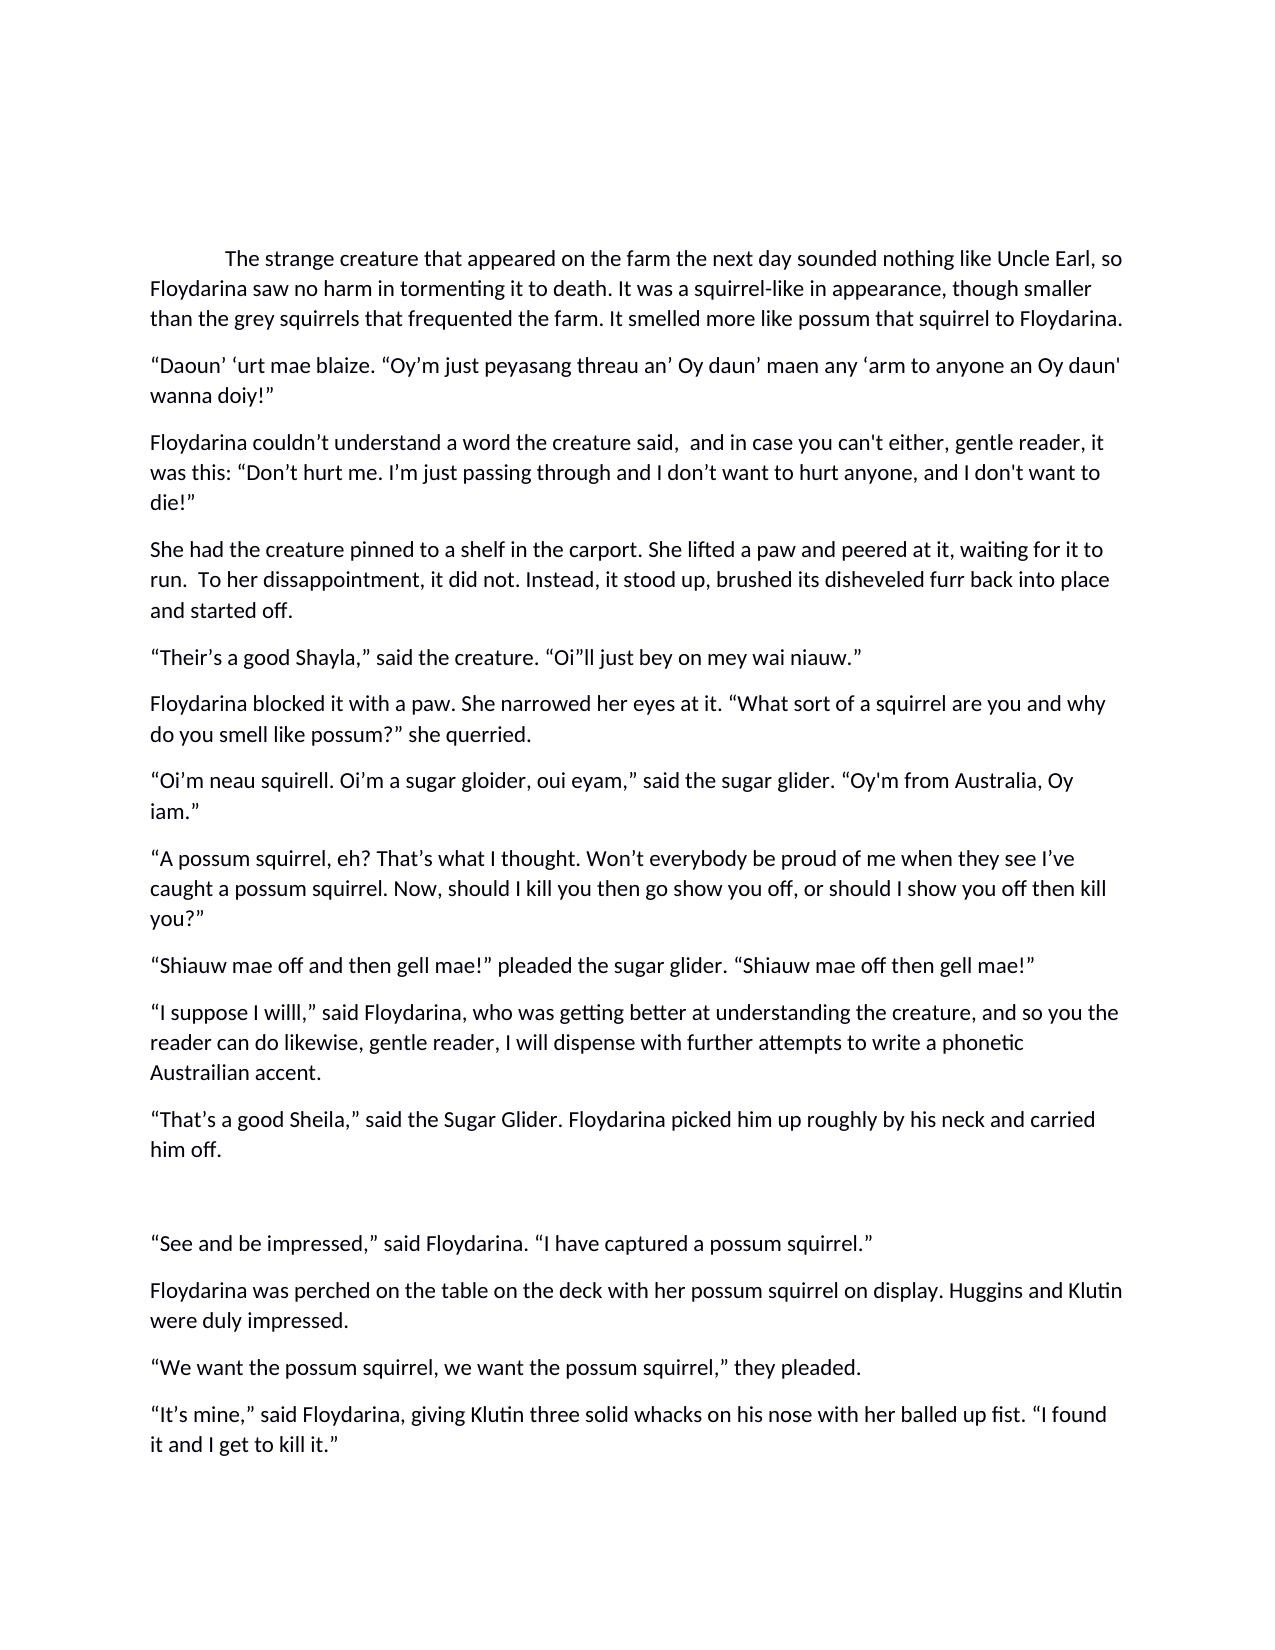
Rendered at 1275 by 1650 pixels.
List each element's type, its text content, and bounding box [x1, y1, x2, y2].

text “Oi’m neau squirell. Oi’m a sugar gloider, oui eyam,” said the sugar glider. “Oy'm from Australia, Oy iam.” [150, 767, 1125, 825]
text “I suppose I willl,” said Floydarina, who was getting better at understanding the creature, and so you the reader can do likewise, gentle reader, I will dispense with further attempts to write a phonetic Austrailian accent. [150, 998, 1125, 1086]
text The strange creature that appeared on the farm the next day sounded nothing like Uncle Earl, so Floydarina saw no harm in tormenting it to death. It was a squirrel-like in appearance, though smaller than the grey squirrels that frequented the farm. It smelled more like possum that squirrel to Floydarina. [150, 244, 1125, 332]
text Floydarina blocked it with a paw. She narrowed her eyes at it. “What sort of a squirrel are you and why do you smell like possum?” she querried. [150, 689, 1125, 748]
text “We want the possum squirrel, we want the possum squirrel,” they pleaded. [150, 1353, 1125, 1381]
text “A possum squirrel, eh? That’s what I thought. Won’t everybody be proud of me when they see I’ve caught a possum squirrel. Now, should I kill you then go show you off, or should I show you off then kill you?” [150, 844, 1125, 932]
text “It’s mine,” said Floydarina, giving Klutin three solid whacks on his nose with her balled up fist. “I found it and I get to kill it.” [150, 1400, 1125, 1458]
text She had the creature pinned to a shelf in the carport. She lifted a paw and peered at it, waiting for it to run. To her dissappointment, it did not. Instead, it stood up, brushed its disheveled furr back into place and started off. [150, 535, 1125, 624]
text “That’s a good Sheila,” said the Sugar Glider. Floydarina picked him up roughly by his neck and carried him off. [150, 1105, 1125, 1163]
text Floydarina couldn’t understand a word the creature said, and in case you can't either, gentle reader, it was this: “Don’t hurt me. I’m just passing through and I don’t want to hurt anyone, and I don't want to die!” [150, 428, 1125, 517]
text “See and be impressed,” said Floydarina. “I have captured a possum squirrel.” [150, 1229, 1125, 1257]
text Floydarina was perched on the table on the deck with her possum squirrel on display. Huggins and Klutin were duly impressed. [150, 1276, 1125, 1334]
text “Their’s a good Shayla,” said the creature. “Oi”ll just bey on mey wai niauw.” [150, 643, 1125, 671]
text “Shiauw mae off and then gell mae!” pleaded the sugar glider. “Shiauw mae off then gell mae!” [150, 951, 1125, 979]
text “Daoun’ ‘urt mae blaize. “Oy’m just peyasang threau an’ Oy daun’ maen any ‘arm to anyone an Oy daun' wanna doiy!” [150, 351, 1125, 409]
